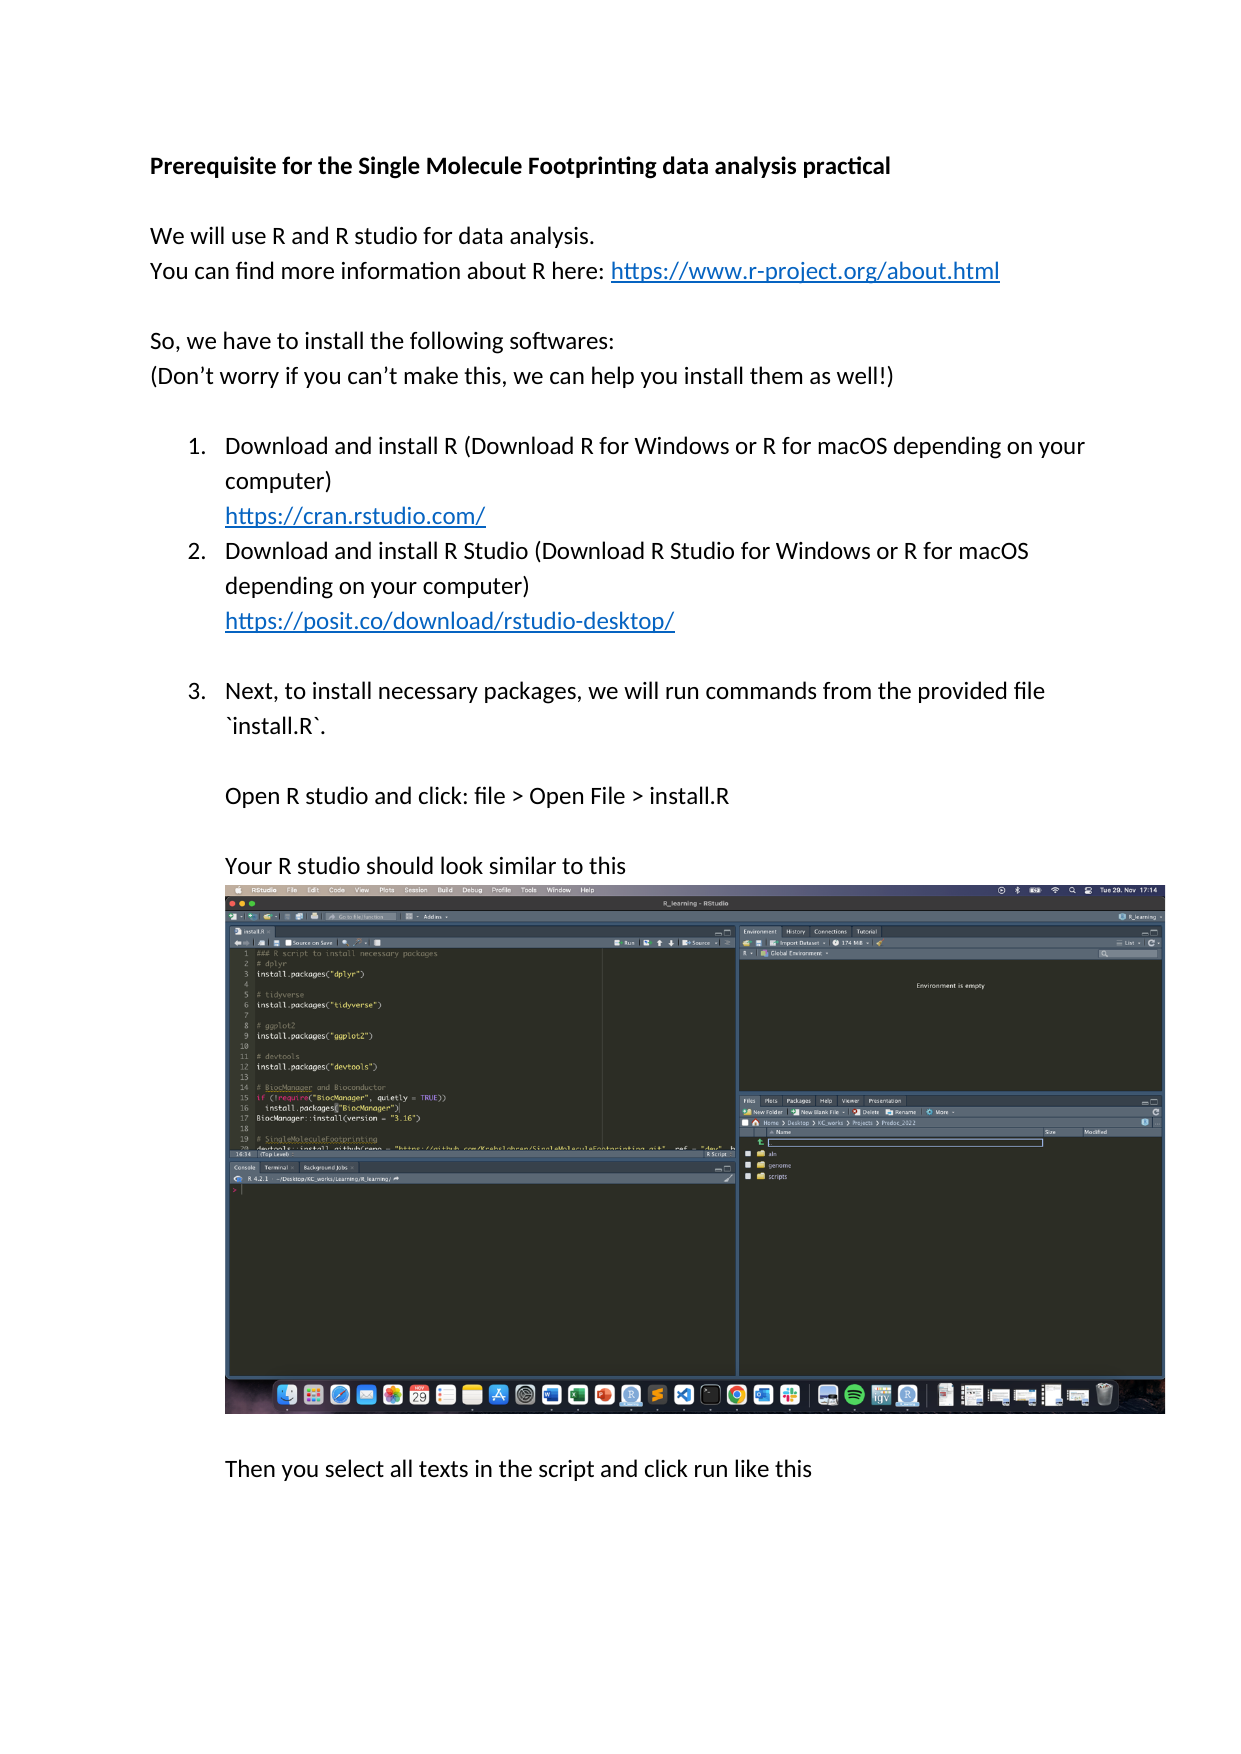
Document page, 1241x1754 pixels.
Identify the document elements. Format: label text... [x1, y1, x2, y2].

picture [225, 885, 1166, 1414]
text We will use R and R studio for data analysis. [150, 220, 1090, 251]
list Download and install R Studio (Download R Studio for Windows or R for macOS depending on your computer) [187, 535, 1090, 601]
list Open R studio and click: file > Open File > install.R [225, 780, 1090, 811]
text You can find more information about R here: https://www.r-project.org/about.html [150, 255, 1090, 286]
list Next, to install necessary packages, we will run commands from the provided file `install.R`. [187, 675, 1090, 741]
list https://posit.co/download/rstudio-desktop/ [225, 605, 1090, 636]
text (Don’t worry if you can’t make this, we can help you install them as well!) [150, 360, 1090, 391]
list Your R studio should look similar to this [225, 850, 1090, 881]
text Prerequisite for the Single Molecule Footprinting data analysis practical [150, 150, 1090, 181]
text So, we have to install the following softwares: [150, 325, 1090, 356]
text https://cran.rstudio.com/ [150, 500, 1090, 531]
list Then you select all texts in the script and click run like this [225, 1453, 1090, 1484]
list Download and install R (Download R for Windows or R for macOS depending on your computer) [187, 430, 1090, 496]
